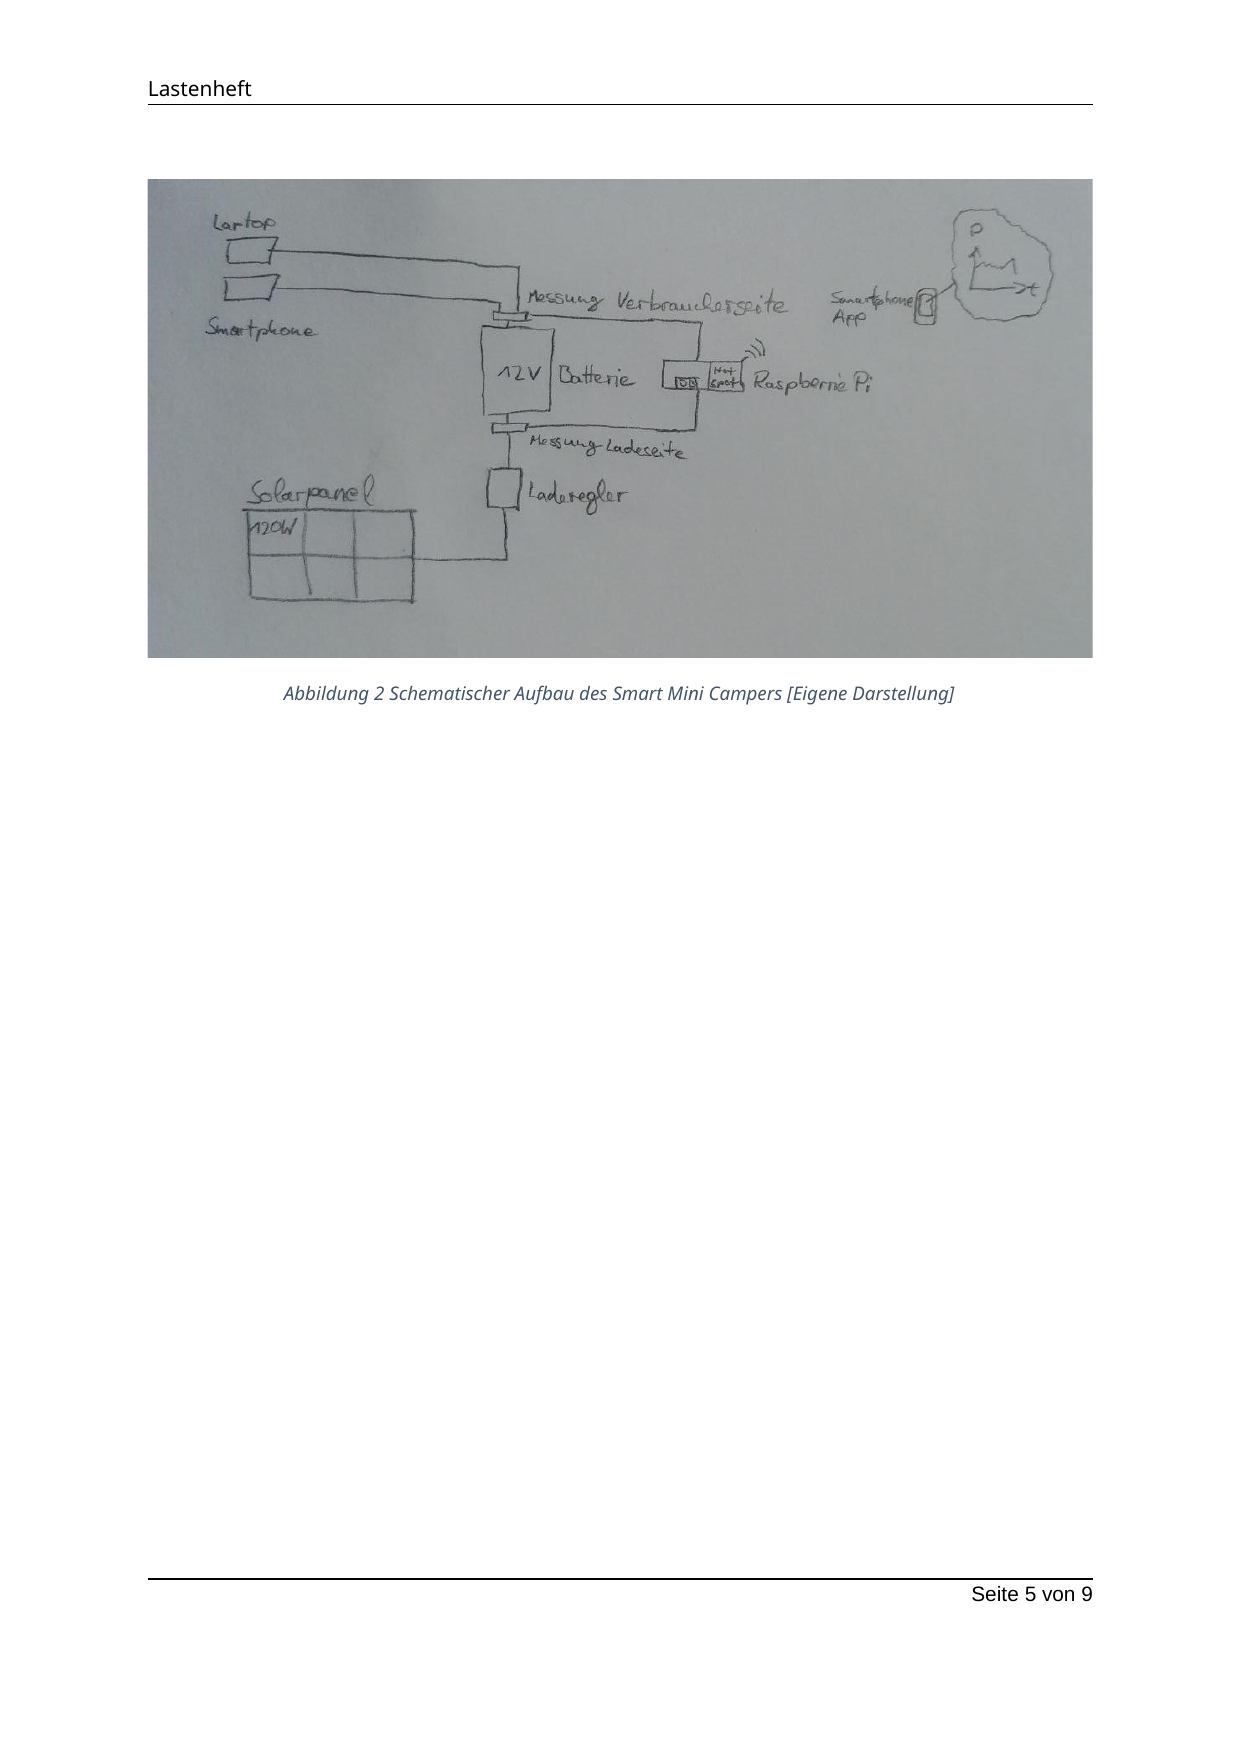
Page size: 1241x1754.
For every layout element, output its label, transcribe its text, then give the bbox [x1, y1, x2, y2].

picture [147, 179, 1093, 658]
